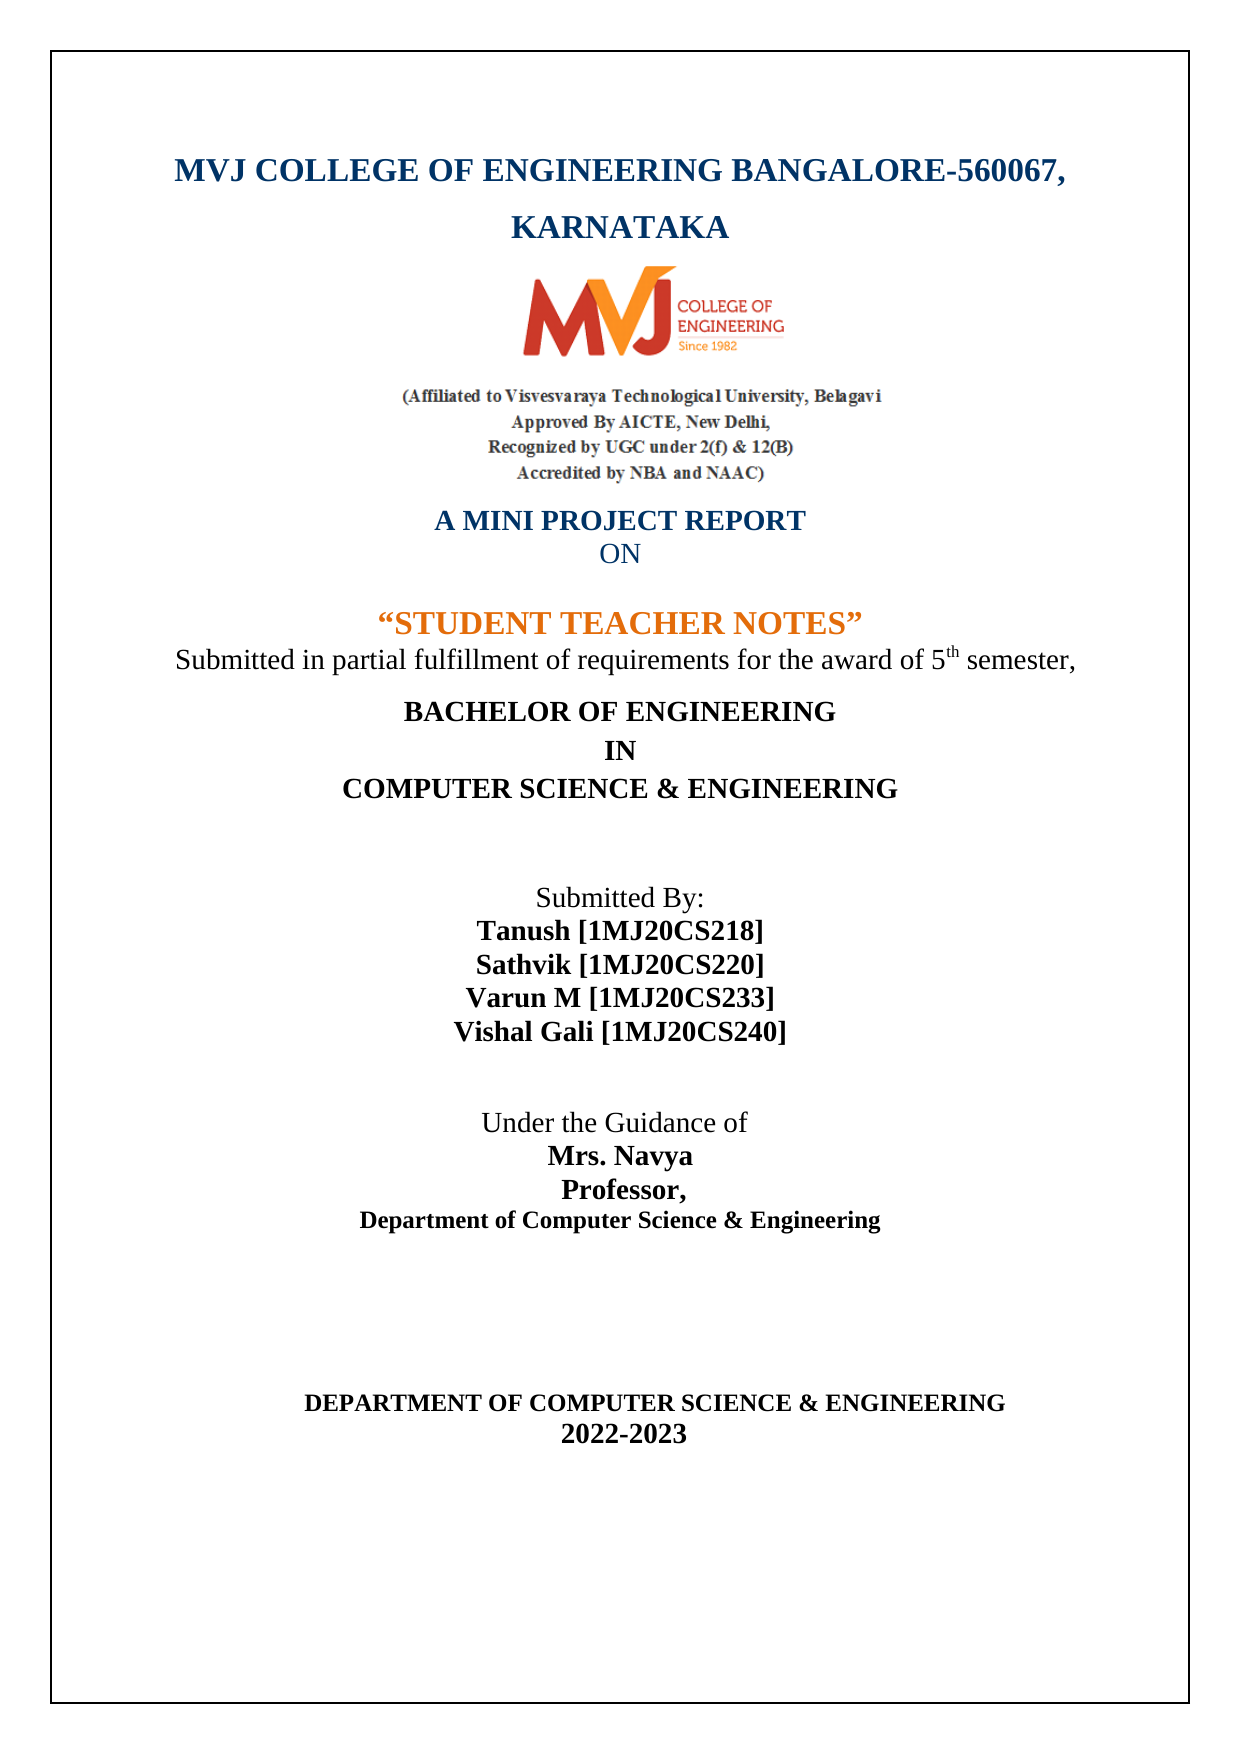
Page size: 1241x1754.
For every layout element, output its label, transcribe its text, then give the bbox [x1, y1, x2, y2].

text IN [150, 733, 1090, 767]
text DEPARTMENT OF COMPUTER SCIENCE & ENGINEERING [150, 1388, 1090, 1416]
text COMPUTER SCIENCE & ENGINEERING [150, 772, 1090, 805]
text ON [150, 536, 1090, 570]
text 2022-2023 [150, 1416, 1090, 1450]
text Mrs. Navya [150, 1138, 1090, 1172]
text Submitted in partial fulfillment of requirements for the award of 5th semester, [150, 642, 1090, 675]
text Varun M [1MJ20CS233] [150, 980, 1090, 1014]
text Sathvik [1MJ20CS220] [150, 947, 1090, 980]
text Submitted By: [150, 880, 1090, 913]
text Under the Guidance of [150, 1105, 1090, 1138]
text Tanush [1MJ20CS218] [150, 913, 1090, 947]
text A MINI PROJECT REPORT [150, 503, 1090, 536]
text Professor, [150, 1172, 1090, 1206]
text “STUDENT TEACHER NOTES” [150, 603, 1090, 642]
text Vishal Gali [1MJ20CS240] [150, 1014, 1090, 1047]
text BACHELOR OF ENGINEERING [150, 694, 1090, 728]
text Department of Computer Science & Engineering [150, 1206, 1090, 1234]
picture [371, 265, 888, 489]
text MVJ COLLEGE OF ENGINEERING BANGALORE-560067, KARNATAKA [150, 150, 1090, 246]
